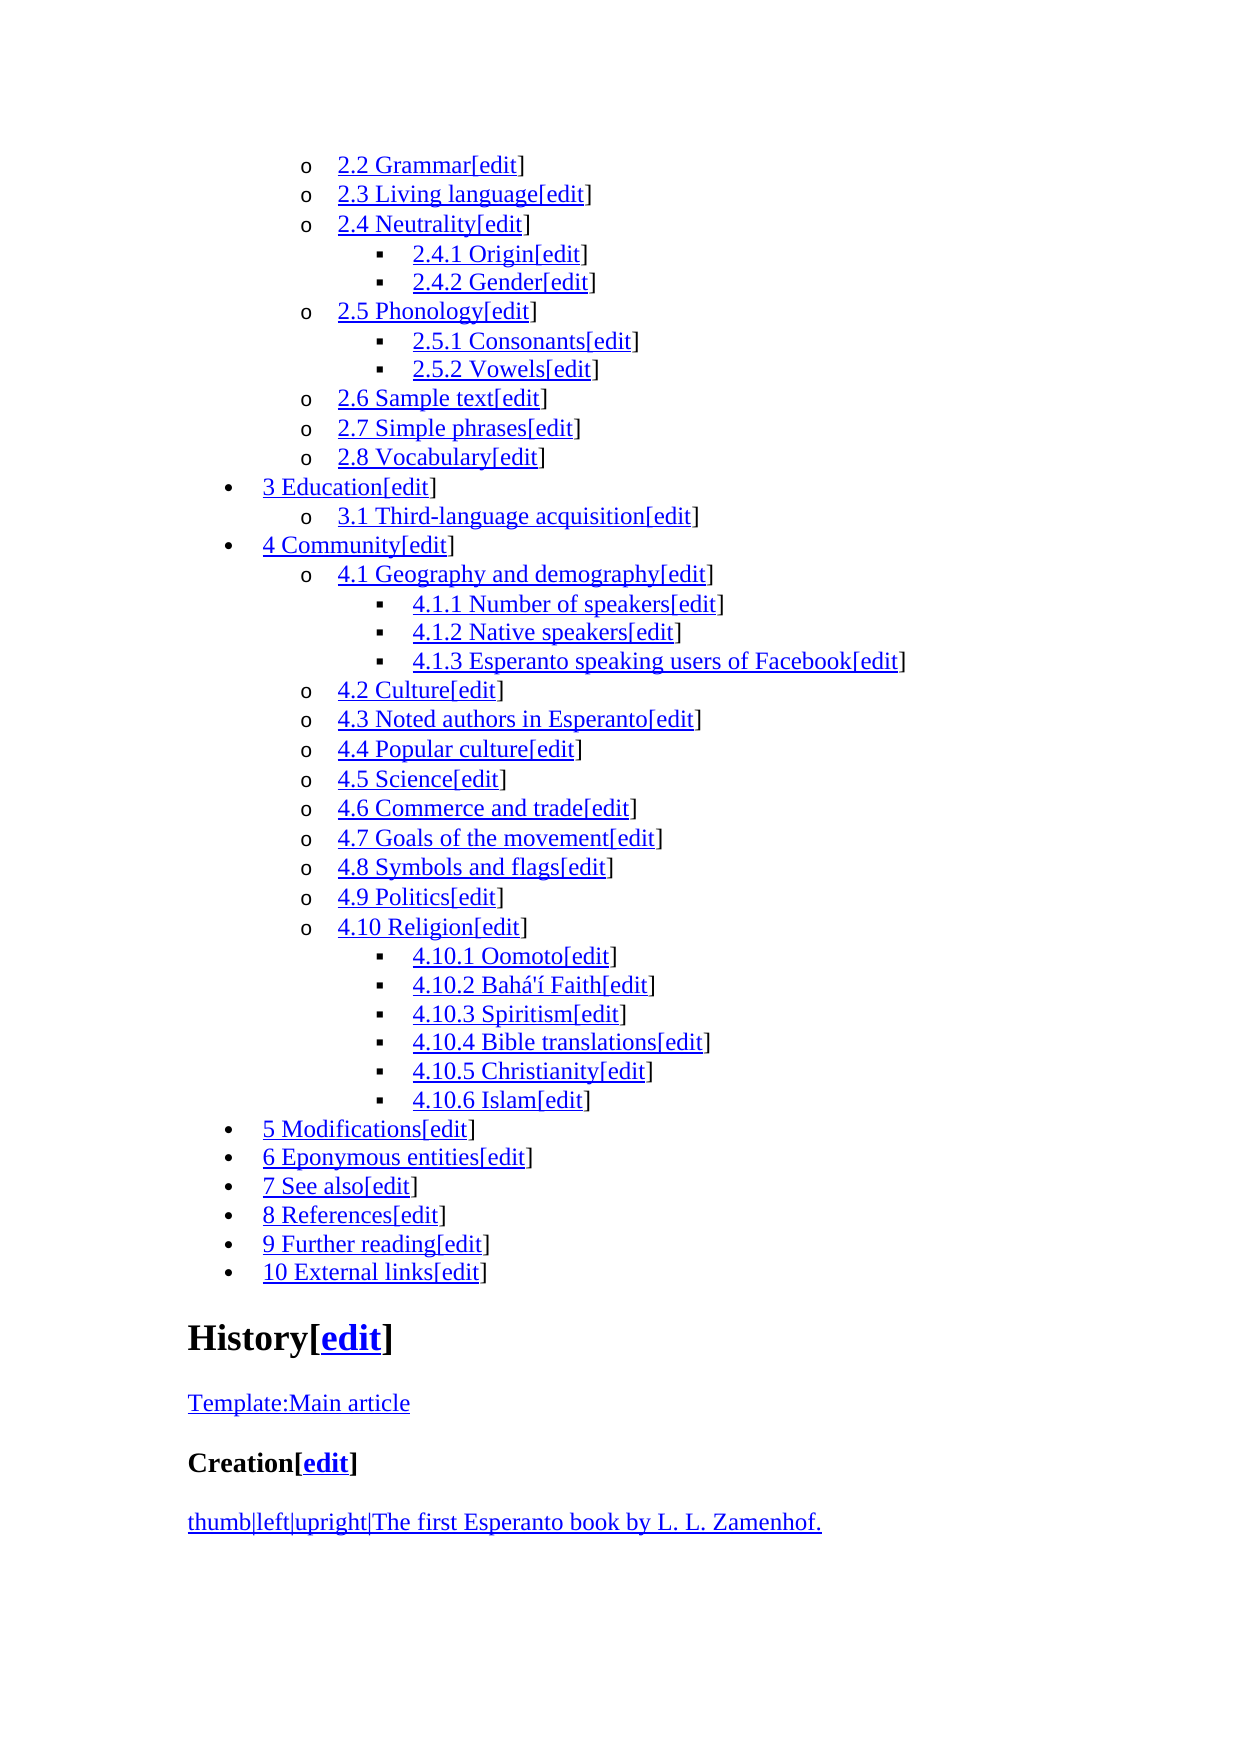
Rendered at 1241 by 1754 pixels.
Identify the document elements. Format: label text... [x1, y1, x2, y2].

list 4.5 Science[edit] [300, 764, 1053, 793]
list 2.3 Living language[edit] [300, 179, 1053, 209]
subtitle Creation[edit] [187, 1446, 1053, 1478]
list 4.10 Religion[edit] [300, 912, 1053, 941]
list 2.6 Sample text[edit] [300, 383, 1053, 413]
list 4.10.6 Islam[edit] [375, 1085, 1053, 1114]
list 2.5.2 Vowels[edit] [375, 354, 1053, 383]
list 4.1.2 Native speakers[edit] [375, 617, 1053, 646]
list 3.1 Third-language acquisition[edit] [300, 501, 1053, 530]
list 4.10.5 Christianity[edit] [375, 1056, 1053, 1085]
list 3 Education[edit] [225, 472, 1053, 501]
text Template:Main article [187, 1388, 1053, 1416]
list 7 See also[edit] [225, 1171, 1053, 1200]
list 2.4 Neutrality[edit] [300, 209, 1053, 239]
list 4.4 Popular culture[edit] [300, 734, 1053, 764]
list 4.1.1 Number of speakers[edit] [375, 589, 1053, 617]
list 4.6 Commerce and trade[edit] [300, 793, 1053, 823]
list 8 References[edit] [225, 1200, 1053, 1229]
list 5 Modifications[edit] [225, 1114, 1053, 1142]
list 4.10.4 Bible translations[edit] [375, 1027, 1053, 1056]
list 10 External links[edit] [225, 1257, 1053, 1286]
text thumb|left|upright|The first Esperanto book by L. L. Zamenhof. [187, 1507, 1053, 1536]
list 2.4.2 Gender[edit] [375, 267, 1053, 296]
subtitle History[edit] [187, 1315, 1053, 1358]
list 4.1 Geography and demography[edit] [300, 559, 1053, 589]
list 4.7 Goals of the movement[edit] [300, 823, 1053, 852]
list 2.2 Grammar[edit] [300, 150, 1053, 179]
list 2.4.1 Origin[edit] [375, 239, 1053, 267]
list 6 Eponymous entities[edit] [225, 1142, 1053, 1171]
list 4.1.3 Esperanto speaking users of Facebook[edit] [375, 646, 1053, 675]
list 2.8 Vocabulary[edit] [300, 442, 1053, 472]
list 4.8 Symbols and flags[edit] [300, 852, 1053, 882]
list 4 Community[edit] [225, 530, 1053, 559]
list 4.10.3 Spiritism[edit] [375, 999, 1053, 1027]
list 2.5 Phonology[edit] [300, 296, 1053, 326]
list 4.10.2 Bahá'í Faith[edit] [375, 970, 1053, 999]
list 4.3 Noted authors in Esperanto[edit] [300, 704, 1053, 734]
list 4.9 Politics[edit] [300, 882, 1053, 912]
list 2.7 Simple phrases[edit] [300, 413, 1053, 442]
list 9 Further reading[edit] [225, 1229, 1053, 1257]
list 4.10.1 Oomoto[edit] [375, 941, 1053, 970]
list 2.5.1 Consonants[edit] [375, 326, 1053, 354]
list 4.2 Culture[edit] [300, 675, 1053, 704]
